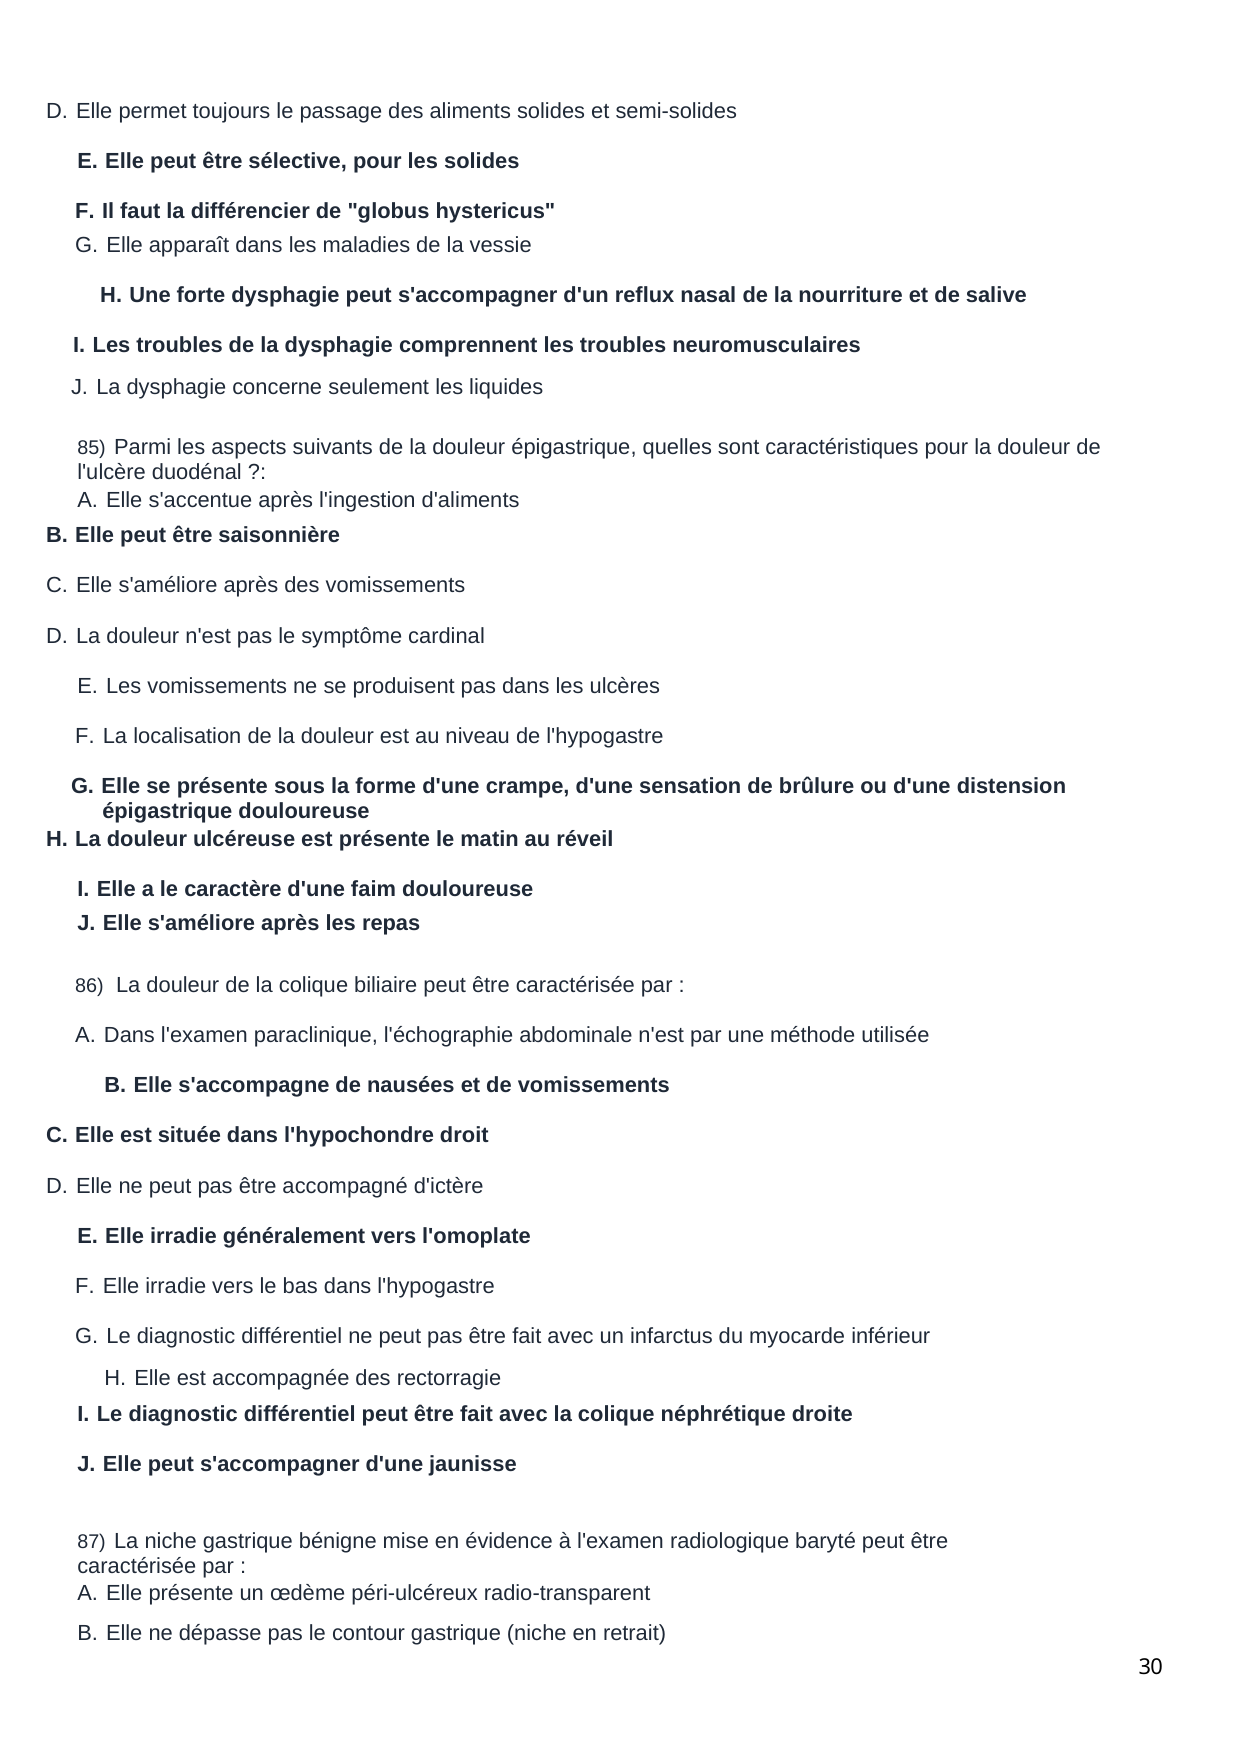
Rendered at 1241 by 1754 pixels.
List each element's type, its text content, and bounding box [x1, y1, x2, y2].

text D. Elle ne peut pas être accompagné d'ictère [46, 1173, 1173, 1198]
text D. Elle permet toujours le passage des aliments solides et semi-solides [46, 98, 1173, 123]
text G. Le diagnostic différentiel ne peut pas être fait avec un infarctus du myocarde inférieur [75, 1323, 1173, 1348]
text F. Il faut la différencier de "globus hystericus" [75, 198, 1173, 223]
text 86) La douleur de la colique biliaire peut être caractérisée par : [75, 972, 1173, 997]
text E. Elle irradie généralement vers l'omoplate [77, 1223, 1173, 1248]
text H. Elle est accompagnée des rectorragie [104, 1365, 1173, 1390]
text J. La dysphagie concerne seulement les liquides [71, 374, 1173, 399]
text J. Elle s'améliore après les repas [77, 909, 1173, 935]
text B. Elle ne dépasse pas le contour gastrique (niche en retrait) [77, 1620, 1173, 1645]
text E. Elle peut être sélective, pour les solides [77, 148, 1173, 173]
text I. Le diagnostic différentiel peut être fait avec la colique néphrétique droite [77, 1401, 1173, 1426]
text C. Elle est située dans l'hypochondre droit [46, 1122, 1173, 1148]
text B. Elle s'accompagne de nausées et de vomissements [104, 1072, 1173, 1097]
text A. Dans l'examen paraclinique, l'échographie abdominale n'est par une méthode utilisée [75, 1022, 1173, 1047]
text H. La douleur ulcéreuse est présente le matin au réveil [46, 826, 1173, 851]
text B. Elle peut être saisonnière [46, 522, 1173, 547]
text I. Elle a le caractère d'une faim douloureuse [77, 876, 1173, 901]
text F. Elle irradie vers le bas dans l'hypogastre [75, 1273, 1173, 1298]
text 85) Parmi les aspects suivants de la douleur épigastrique, quelles sont caractéristiques pour la douleur de l'ulcère duodénal ?: [77, 434, 1113, 484]
text J. Elle peut s'accompagner d'une jaunisse [77, 1451, 1173, 1476]
text A. Elle présente un œdème péri-ulcéreux radio-transparent [77, 1580, 1173, 1605]
text I. Les troubles de la dysphagie comprennent les troubles neuromusculaires [73, 332, 1173, 357]
text C. Elle s'améliore après des vomissements [46, 572, 1173, 598]
text E. Les vomissements ne se produisent pas dans les ulcères [77, 673, 1173, 698]
text F. La localisation de la douleur est au niveau de l'hypogastre [75, 723, 1173, 748]
text H. Une forte dysphagie peut s'accompagner d'un reflux nasal de la nourriture et de salive [100, 282, 1173, 307]
text G. Elle apparaît dans les maladies de la vessie [75, 232, 1173, 257]
text G. Elle se présente sous la forme d'une crampe, d'une sensation de brûlure ou d'une distension épigastrique douloureuse [71, 773, 1111, 824]
text D. La douleur n'est pas le symptôme cardinal [46, 623, 1173, 648]
text 87) La niche gastrique bénigne mise en évidence à l'examen radiologique baryté peut être caractérisée par : [77, 1527, 984, 1578]
text A. Elle s'accentue après l'ingestion d'aliments [77, 487, 1173, 512]
